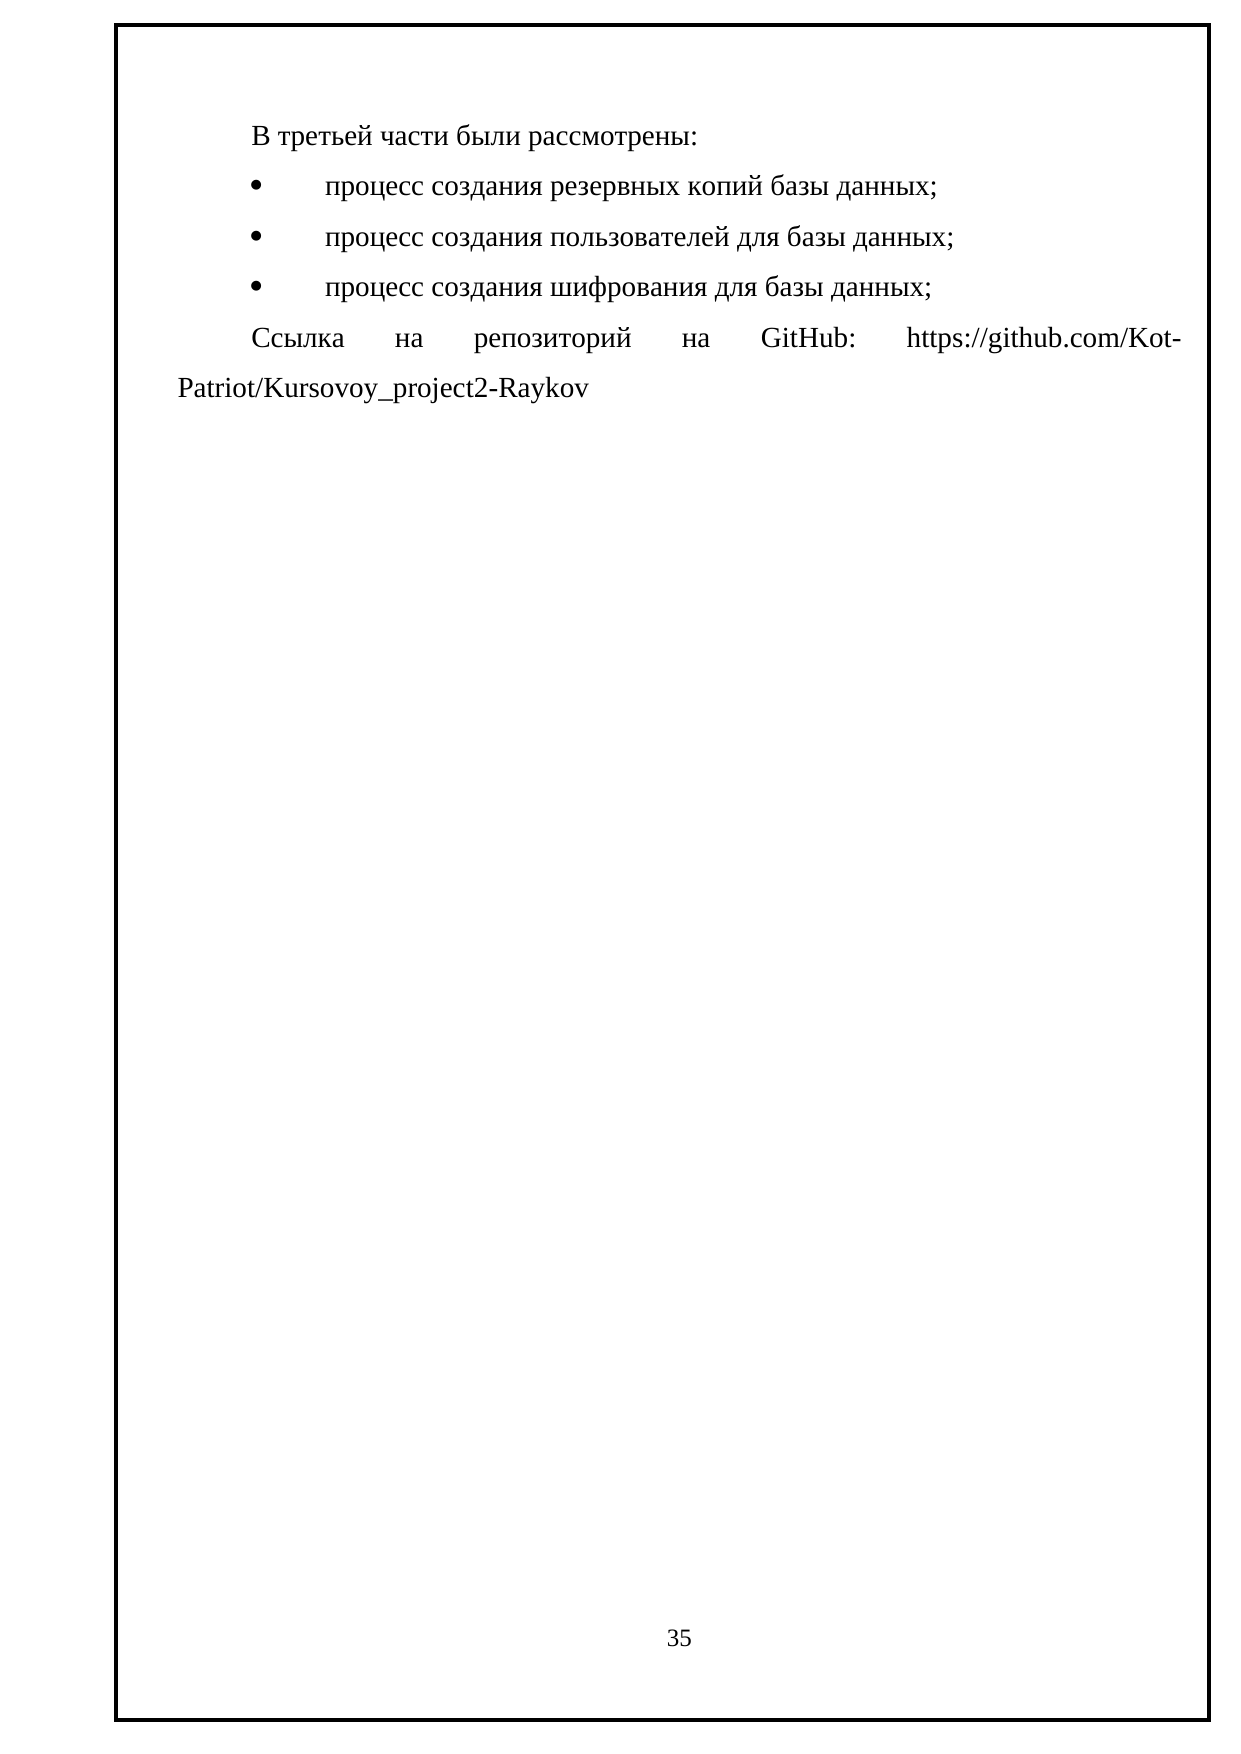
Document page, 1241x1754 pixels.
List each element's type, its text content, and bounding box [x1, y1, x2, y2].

list процесс создания резервных копий базы данных; [177, 168, 1181, 202]
list процесс создания пользователей для базы данных; [177, 219, 1181, 252]
list Ссылка на репозиторий на GitHub: https://github.com/Kot-Patriot/Kursovoy_project2-Raykov [177, 320, 1181, 403]
list процесс создания шифрования для базы данных; [177, 269, 1181, 303]
text В третьей части были рассмотрены: [177, 118, 1181, 152]
